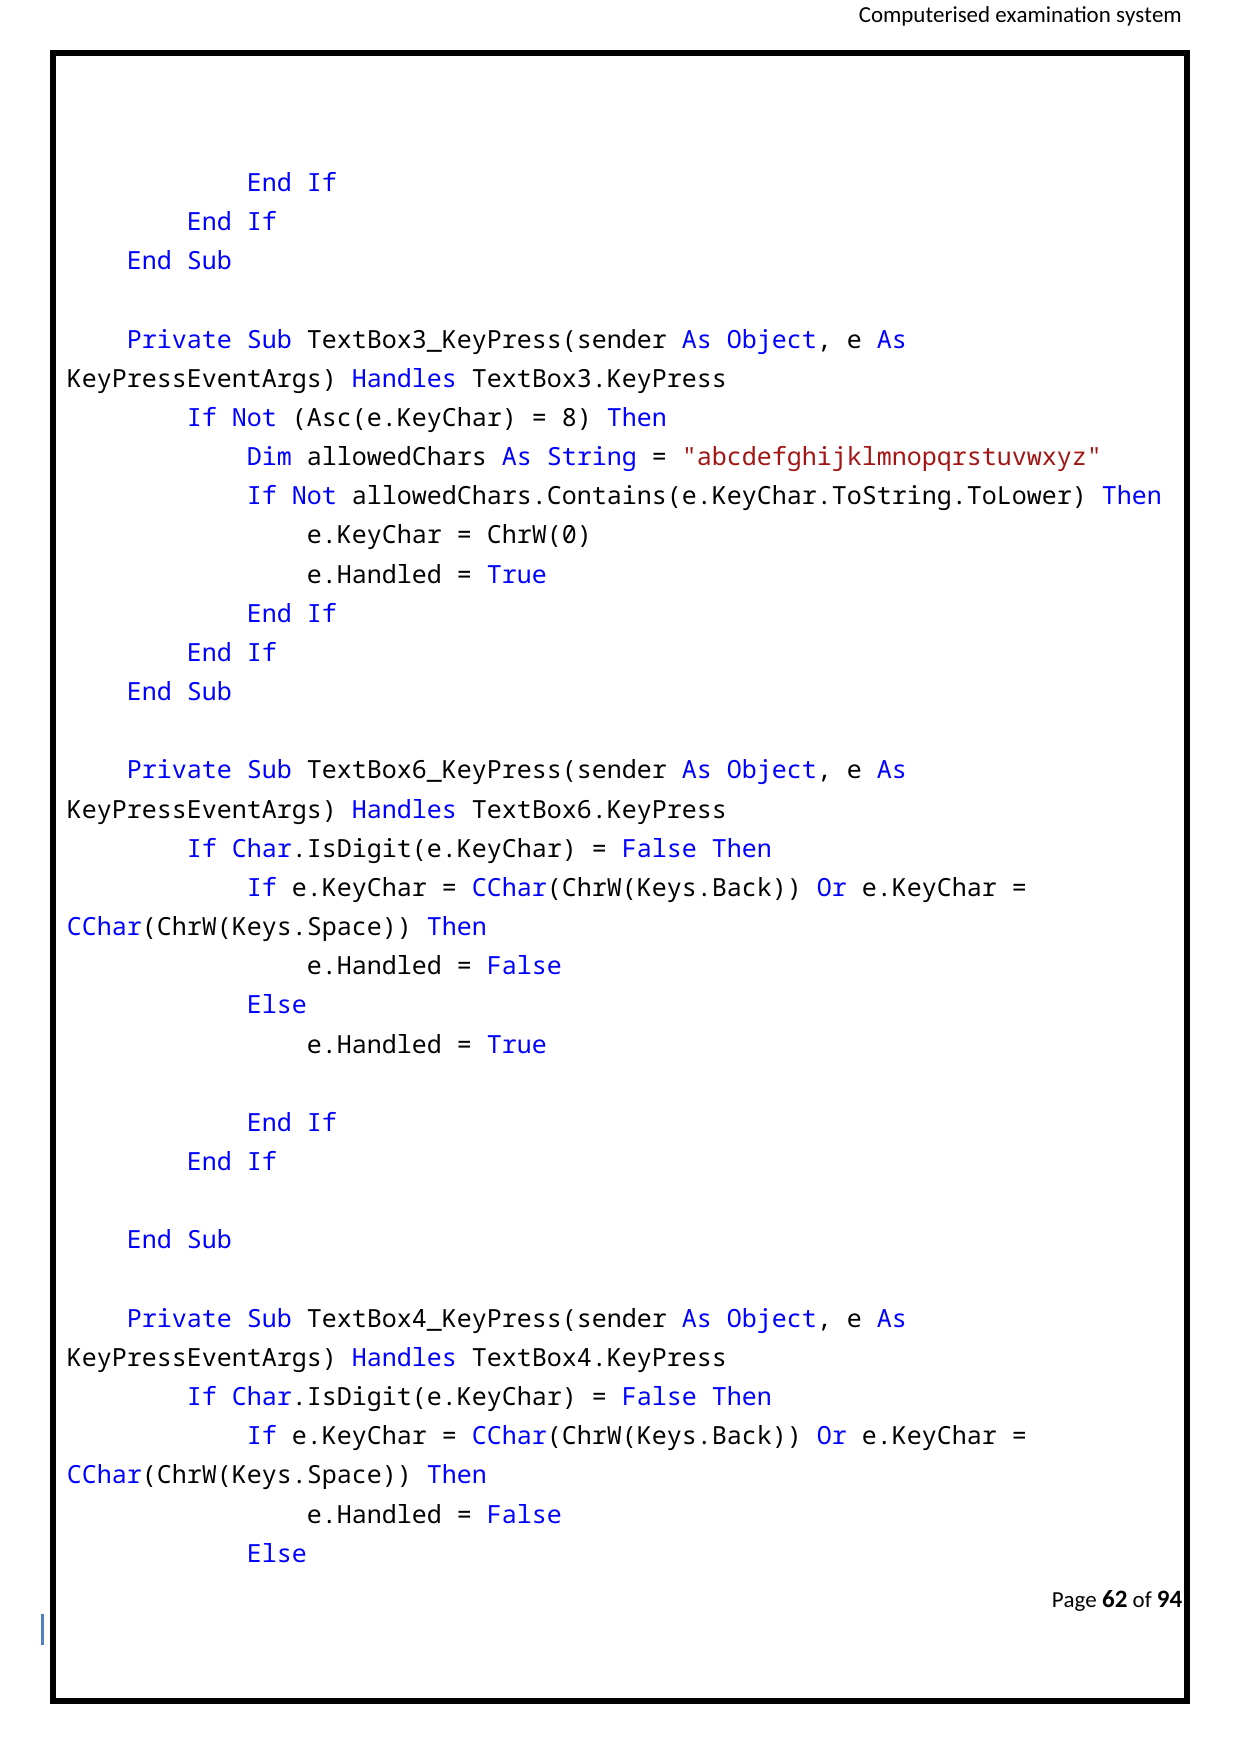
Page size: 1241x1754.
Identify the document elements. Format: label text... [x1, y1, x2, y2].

text If e.KeyChar = CChar(ChrW(Keys.Back)) Or e.KeyChar = CChar(ChrW(Keys.Space)) Then [67, 869, 1182, 943]
text End If [67, 1104, 1182, 1139]
text If Not allowedChars.Contains(e.KeyChar.ToString.ToLower) Then [67, 478, 1182, 512]
text Private Sub TextBox6_KeyPress(sender As Object, e As KeyPressEventArgs) Handles TextBox6.KeyPress [67, 752, 1182, 825]
text Private Sub TextBox3_KeyPress(sender As Object, e As KeyPressEventArgs) Handles TextBox3.KeyPress [67, 321, 1182, 394]
text Else [67, 987, 1182, 1021]
text End If [67, 634, 1182, 669]
text If Char.IsDigit(e.KeyChar) = False Then [67, 830, 1182, 864]
text If Not (Asc(e.KeyChar) = 8) Then [67, 399, 1182, 434]
text e.Handled = False [67, 1496, 1182, 1530]
text End If [67, 164, 1182, 199]
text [67, 439, 1182, 473]
text e.Handled = False [67, 948, 1182, 982]
text e.KeyChar = ChrW(0) [67, 517, 1182, 551]
text End If [67, 1144, 1182, 1178]
text If Char.IsDigit(e.KeyChar) = False Then [67, 1379, 1182, 1413]
text End Sub [67, 243, 1182, 277]
text End If [67, 595, 1182, 629]
text e.Handled = True [67, 1026, 1182, 1060]
text If e.KeyChar = CChar(ChrW(Keys.Back)) Or e.KeyChar = CChar(ChrW(Keys.Space)) Then [67, 1418, 1182, 1491]
text End Sub [67, 1222, 1182, 1256]
text Private Sub TextBox4_KeyPress(sender As Object, e As KeyPressEventArgs) Handles TextBox4.KeyPress [67, 1300, 1182, 1374]
text Else [67, 1535, 1182, 1569]
text End If [67, 204, 1182, 238]
text e.Handled = True [67, 556, 1182, 590]
text End Sub [67, 674, 1182, 708]
